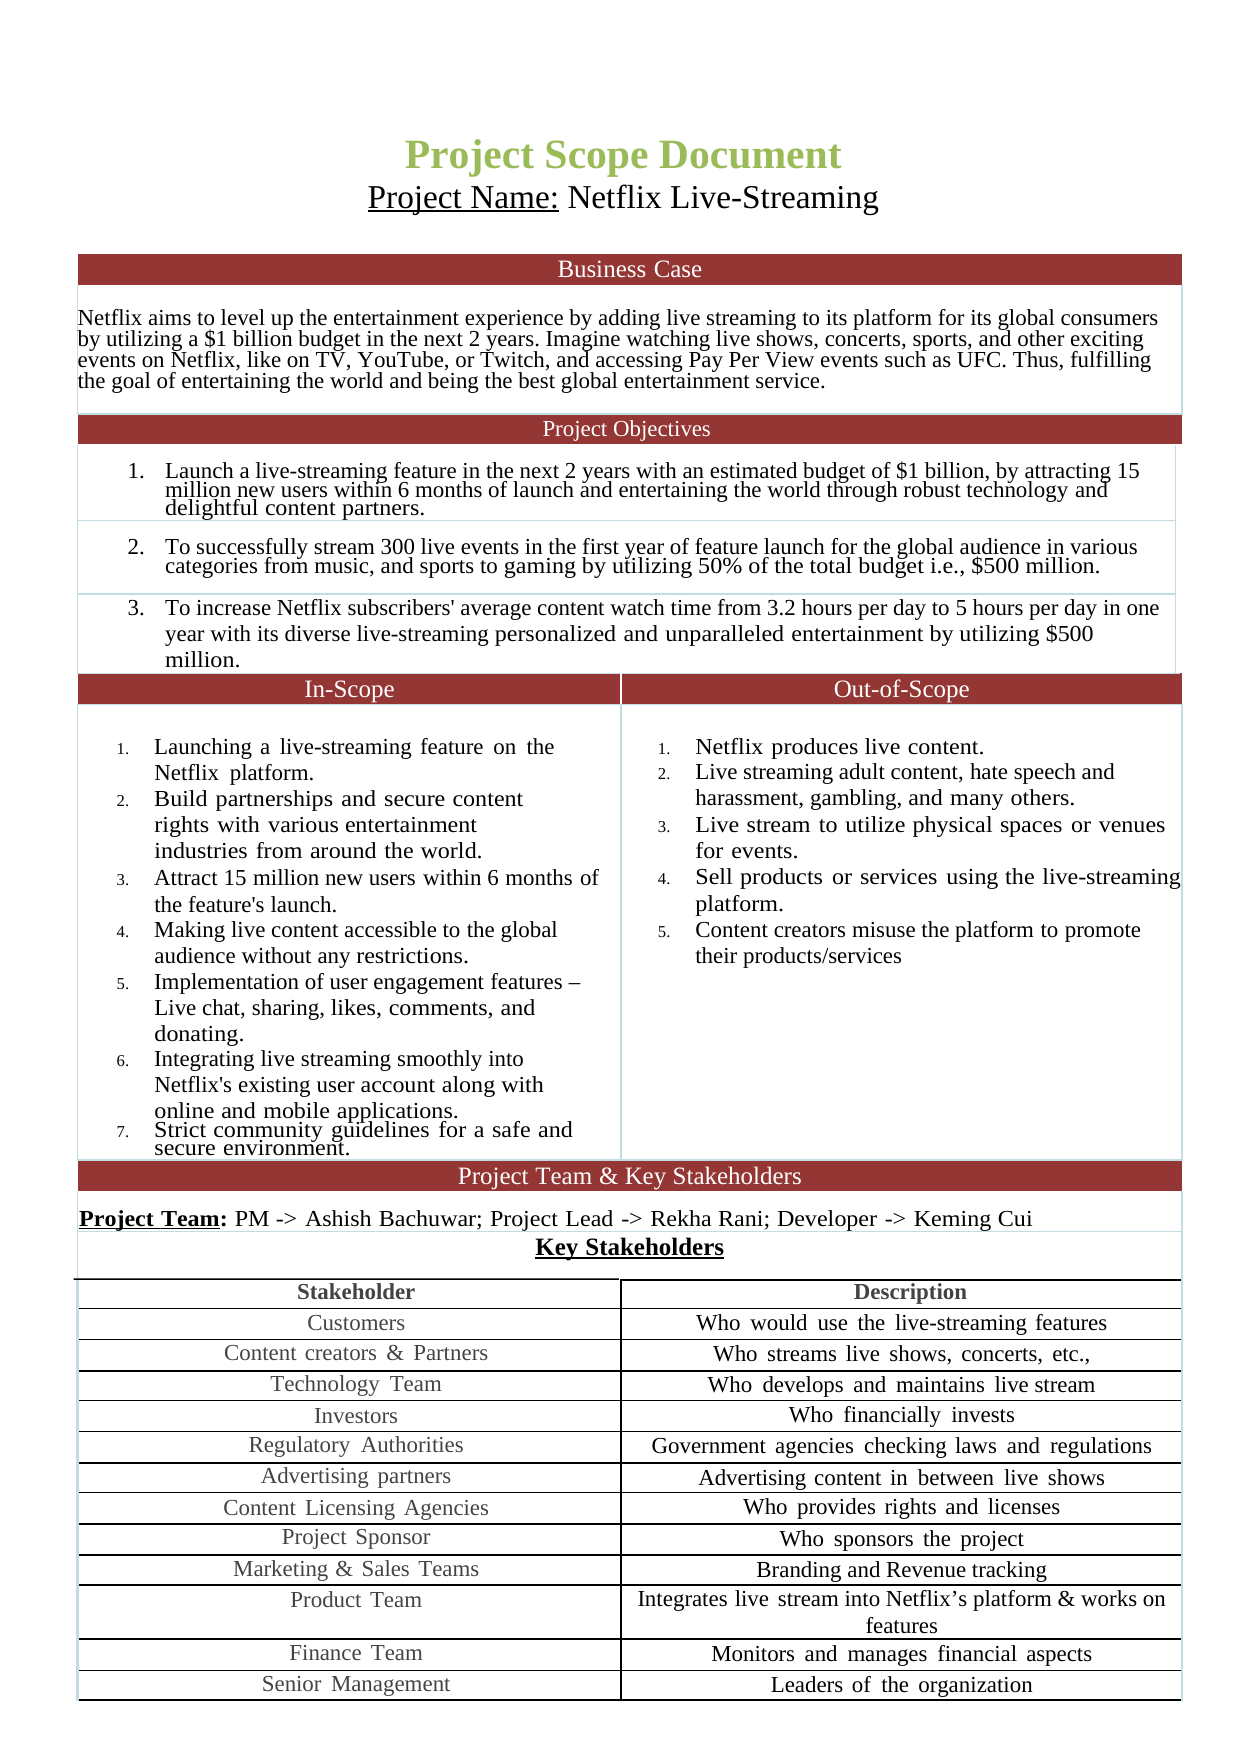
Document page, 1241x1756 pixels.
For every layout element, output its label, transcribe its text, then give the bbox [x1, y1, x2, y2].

table_cell Government agencies checking laws and regulations [622, 1432, 1181, 1462]
table_cell Project Sponsor [79, 1525, 620, 1554]
table_cell Monitors and manages financial aspects [622, 1640, 1181, 1669]
table_cell Launch a live-streaming feature in the next 2 years with an estimated budget of $1 billion, by attracting 15 million new users within 6 months of launch and entertaining the world through robust technology and delightful content partners. [78, 445, 1175, 519]
table_cell Stakeholder [79, 1279, 620, 1307]
table_cell Content Licensing Agencies [79, 1493, 620, 1523]
table_cell Regulatory Authorities [79, 1432, 620, 1462]
text Project Name: Netflix Live-Streaming [62, 177, 1184, 215]
table_cell [1176, 593, 1182, 672]
table_header Business Case [78, 254, 1182, 285]
table_cell Senior Management [79, 1671, 620, 1699]
table_cell To successfully stream 300 live events in the first year of feature launch for the global audience in various categories from music, and sports to gaming by utilizing 50% of the total budget i.e., $500 million. [78, 521, 1175, 593]
table_cell Who develops and maintains live stream [622, 1372, 1181, 1399]
table_cell Project Objectives [78, 415, 1176, 444]
table_cell [1176, 520, 1182, 593]
table_cell Advertising content in between live shows [622, 1464, 1181, 1492]
table_cell Who sponsors the project [622, 1525, 1181, 1554]
table_cell Project Team: PM -> Ashish Bachuwar; Project Lead -> Rekha Rani; Developer -> Keming Cui [78, 1191, 1181, 1231]
table_cell Investors [79, 1401, 620, 1431]
table_cell Netflix aims to level up the entertainment experience by adding live streaming to its platform for its global consumers by utilizing a $1 billion budget in the next 2 years. Imagine watching live shows, concerts, sports, and other exciting events on Netflix, like on TV, YouTube, or Twitch, and accessing Pay Per View events such as UFC. Thus, fulfilling the goal of entertaining the world and being the best global entertainment service. [78, 285, 1181, 413]
table_cell Out-of-Scope [622, 673, 1182, 704]
table_cell Leaders of the organization [622, 1671, 1181, 1699]
table_cell Netflix produces live content. Live streaming adult content, hate speech and harassment, gambling, and many others. Live stream to utilize physical spaces or venues for events. Sell products or services using the live-streaming platform. Content creators misuse the platform to promote their products/services [622, 705, 1181, 1159]
table_cell Launching a live-streaming feature on the Netflix platform. Build partnerships and secure content rights with various entertainment industries from around the world. Attract 15 million new users within 6 months of the feature's launch. Making live content accessible to the global audience without any restrictions. Implementation of user engagement features – Live chat, sharing, likes, comments, and donating. Integrating live streaming smoothly into Netflix's existing user account along with online and mobile applications. Strict community guidelines for a safe and secure environment. [78, 705, 620, 1159]
table_cell Who would use the live-streaming features [622, 1309, 1181, 1339]
table_cell Product Team [79, 1586, 620, 1638]
table_cell Branding and Revenue tracking [622, 1556, 1181, 1584]
table_cell Description [622, 1281, 1181, 1307]
table_cell [1176, 445, 1182, 519]
table_cell Advertising partners [79, 1464, 620, 1492]
table_cell Marketing & Sales Teams [79, 1556, 620, 1584]
table_cell To increase Netflix subscribers' average content watch time from 3.2 hours per day to 5 hours per day in one year with its diverse live-streaming personalized and unparalleled entertainment by utilizing $500 million. [78, 595, 1175, 672]
table_cell Who streams live shows, concerts, etc., [622, 1340, 1181, 1370]
table_cell Project Team & Key Stakeholders [78, 1161, 1182, 1191]
table_cell Customers [79, 1309, 620, 1339]
table_cell Finance Team [79, 1640, 620, 1669]
table_cell Key Stakeholders [78, 1232, 1181, 1279]
table_cell In-Scope [78, 674, 620, 704]
table_cell Who provides rights and licenses [622, 1493, 1181, 1523]
table_cell Integrates live stream into Netflix’s platform & works on features [622, 1586, 1181, 1638]
table_cell Technology Team [79, 1372, 620, 1399]
text Project Scope Document [62, 129, 1184, 177]
table_cell Content creators & Partners [79, 1340, 620, 1370]
table_cell Who financially invests [622, 1401, 1181, 1431]
table_cell [1176, 415, 1182, 444]
